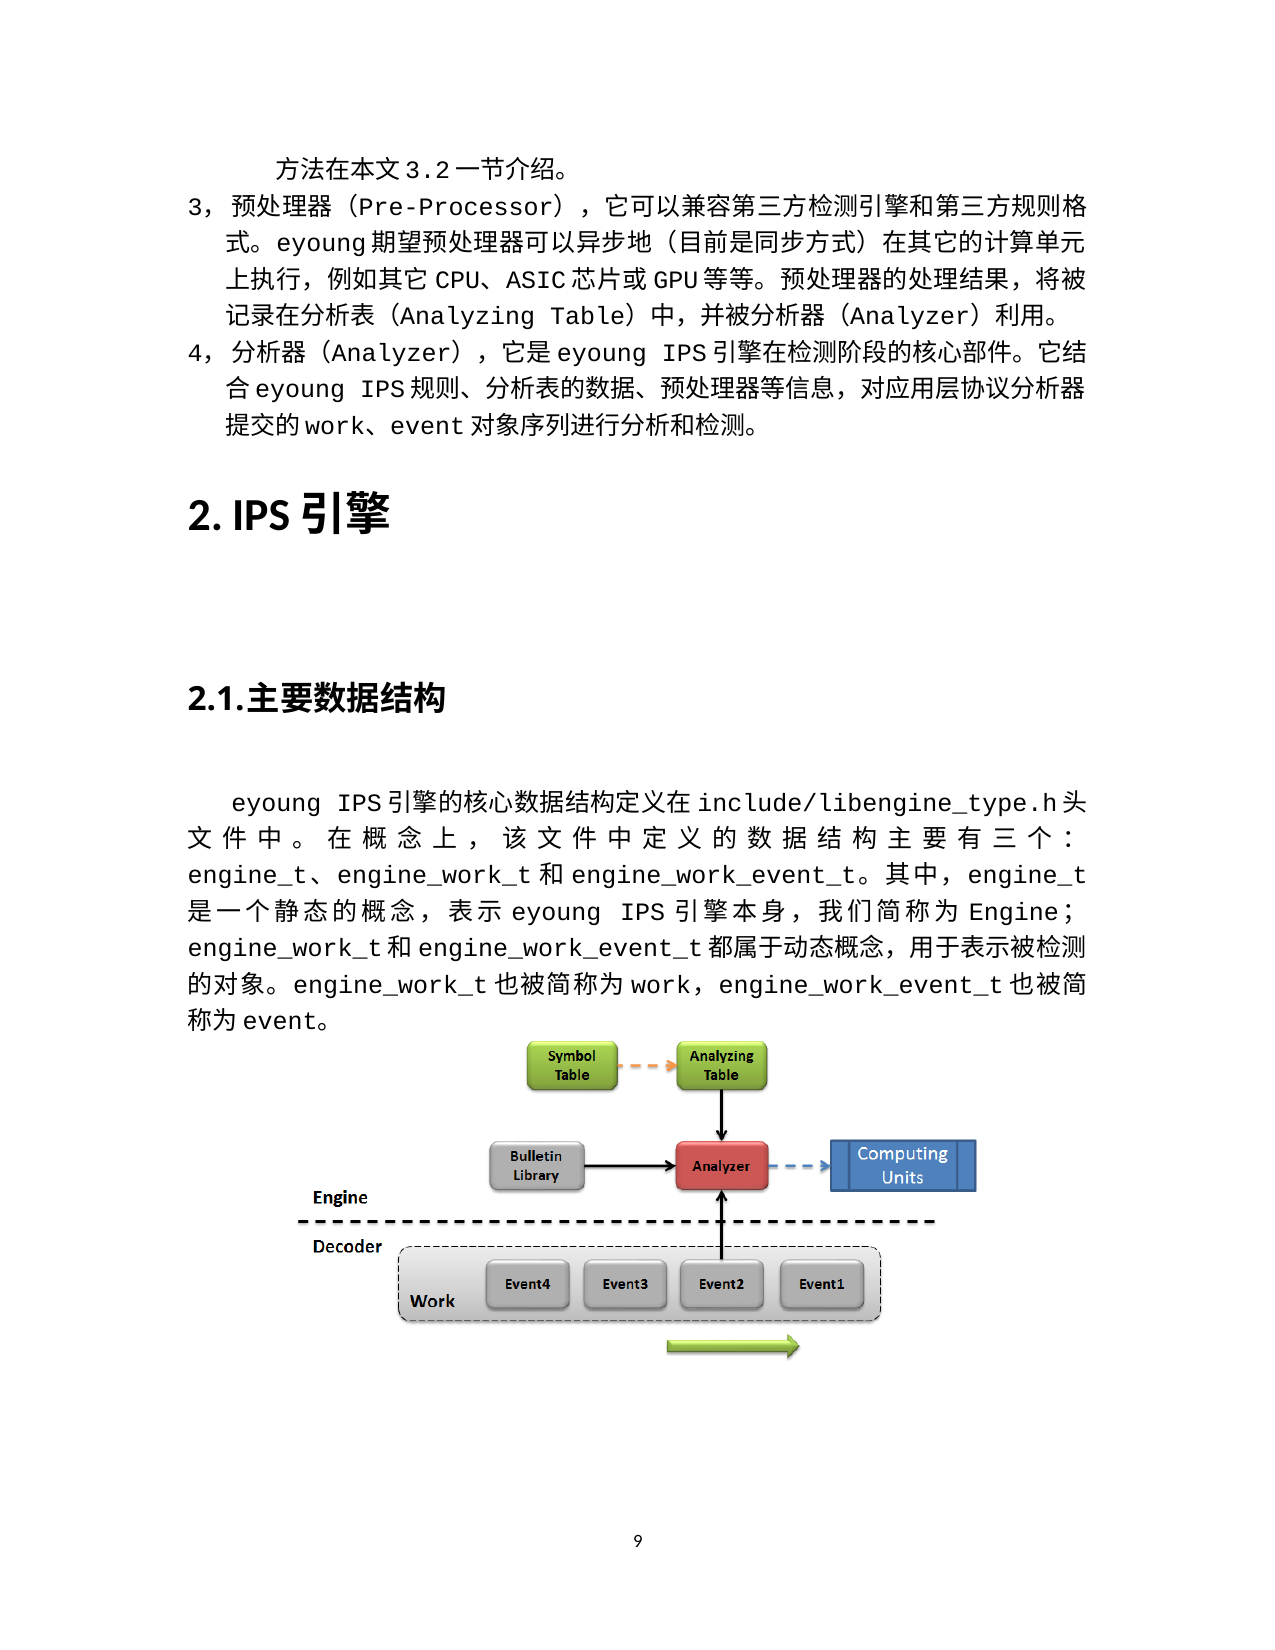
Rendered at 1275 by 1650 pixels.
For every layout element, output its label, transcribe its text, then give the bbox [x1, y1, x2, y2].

text eyoung IPS引擎的核心数据结构定义在include/libengine_type.h头文件中。在概念上，该文件中定义的数据结构主要有三个：engine_t、engine_work_t和engine_work_event_t。其中，engine_t是一个静态的概念，表示eyoung IPS引擎本身，我们简称为Engine；engine_work_t和engine_work_event_t都属于动态概念，用于表示被检测的对象。engine_work_t也被简称为work，engine_work_event_t也被简称为event。 [187, 782, 1087, 1037]
subtitle IPS引擎 [187, 477, 1087, 543]
subtitle 主要数据结构 [187, 671, 1087, 720]
picture [294, 1037, 981, 1365]
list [231, 150, 1087, 186]
list 分析器（Analyzer），它是eyoung IPS引擎在检测阶段的核心部件。它结合eyoung IPS规则、分析表的数据、预处理器等信息，对应用层协议分析器提交的work、event对象序列进行分析和检测。 [187, 332, 1087, 442]
list 预处理器（Pre-Processor），它可以兼容第三方检测引擎和第三方规则格式。eyoung期望预处理器可以异步地（目前是同步方式）在其它的计算单元上执行，例如其它CPU、ASIC芯片或GPU等等。预处理器的处理结果，将被记录在分析表（Analyzing Table）中，并被分析器（Analyzer）利用。 [187, 186, 1087, 332]
